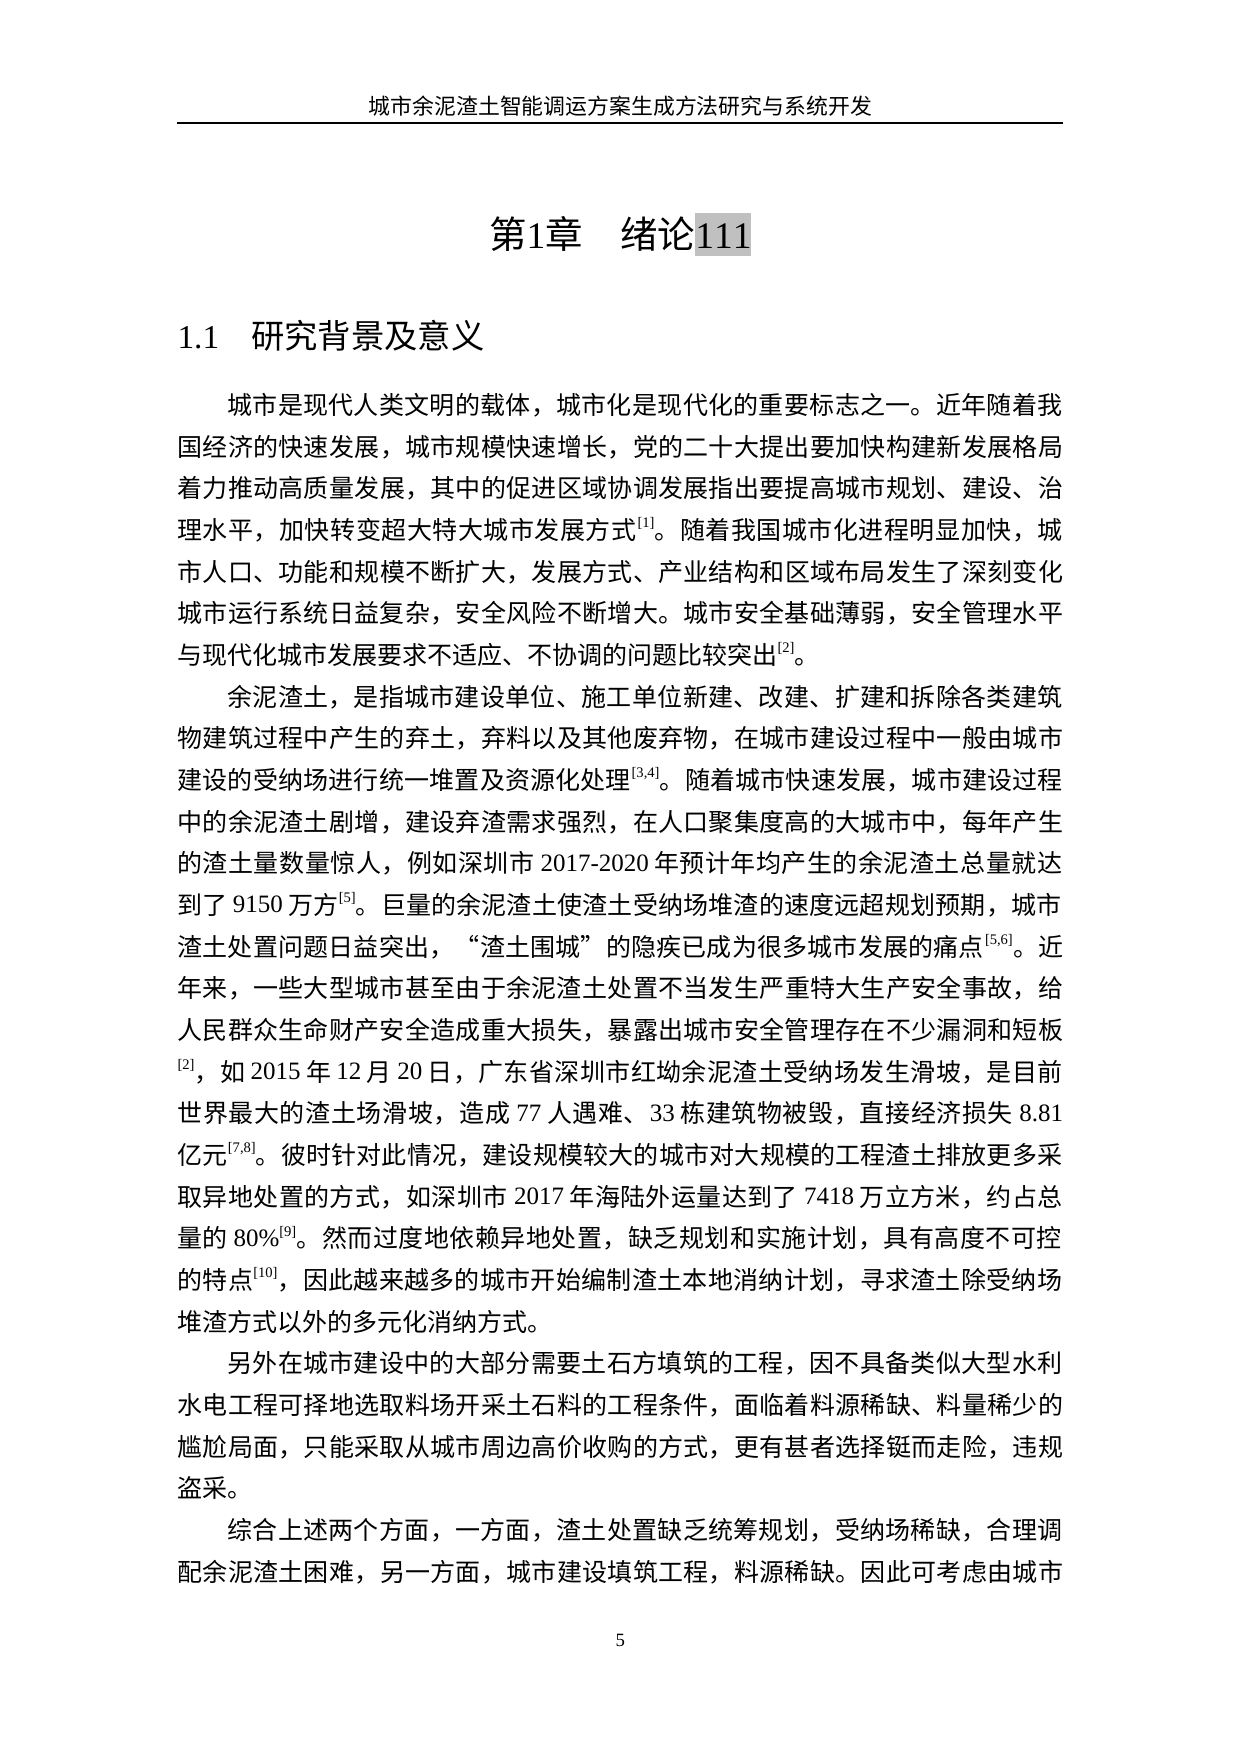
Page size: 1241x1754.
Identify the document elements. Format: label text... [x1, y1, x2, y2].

text 余泥渣土，是指城市建设单位、施工单位新建、改建、扩建和拆除各类建筑物建筑过程中产生的弃土，弃料以及其他废弃物，在城市建设过程中一般由城市建设的受纳场进行统一堆置及资源化处理[3,4]。随着城市快速发展，城市建设过程中的余泥渣土剧增，建设弃渣需求强烈，在人口聚集度高的大城市中，每年产生的渣土量数量惊人，例如深圳市2017-2020年预计年均产生的余泥渣土总量就达到了9150万方[5]。巨量的余泥渣土使渣土受纳场堆渣的速度远超规划预期，城市渣土处置问题日益突出，“渣土围城”的隐疾已成为很多城市发展的痛点[5,6]。近年来，一些大型城市甚至由于余泥渣土处置不当发生严重特大生产安全事故，给人民群众生命财产安全造成重大损失，暴露出城市安全管理存在不少漏洞和短板[2]，如2015年12月20日，广东省深圳市红坳余泥渣土受纳场发生滑坡，是目前世界最大的渣土场滑坡，造成77人遇难、33栋建筑物被毁，直接经济损失8.81亿元[7,8]。彼时针对此情况，建设规模较大的城市对大规模的工程渣土排放更多采取异地处置的方式，如深圳市2017年海陆外运量达到了7418万立方米，约占总量的80%[9]。然而过度地依赖异地处置，缺乏规划和实施计划，具有高度不可控的特点[10]，因此越来越多的城市开始编制渣土本地消纳计划，寻求渣土除受纳场堆渣方式以外的多元化消纳方式。 [177, 672, 1063, 1338]
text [177, 1505, 1063, 1588]
subtitle 绪论 [177, 198, 1063, 266]
text 城市是现代人类文明的载体，城市化是现代化的重要标志之一。近年随着我国经济的快速发展，城市规模快速增长，党的二十大提出要加快构建新发展格局，着力推动高质量发展，其中的促进区域协调发展指出要提高城市规划、建设、治理水平，加快转变超大特大城市发展方式[1]。随着我国城市化进程明显加快，城市人口、功能和规模不断扩大，发展方式、产业结构和区域布局发生了深刻变化，城市运行系统日益复杂，安全风险不断增大。城市安全基础薄弱，安全管理水平与现代化城市发展要求不适应、不协调的问题比较突出[2]。 [177, 380, 1063, 672]
text 另外在城市建设中的大部分需要土石方填筑的工程，因不具备类似大型水利水电工程可择地选取料场开采土石料的工程条件，面临着料源稀缺、料量稀少的尴尬局面，只能采取从城市周边高价收购的方式，更有甚者选择铤而走险，违规盗采。 [177, 1338, 1063, 1505]
subtitle 研究背景及意义 [177, 300, 1063, 368]
